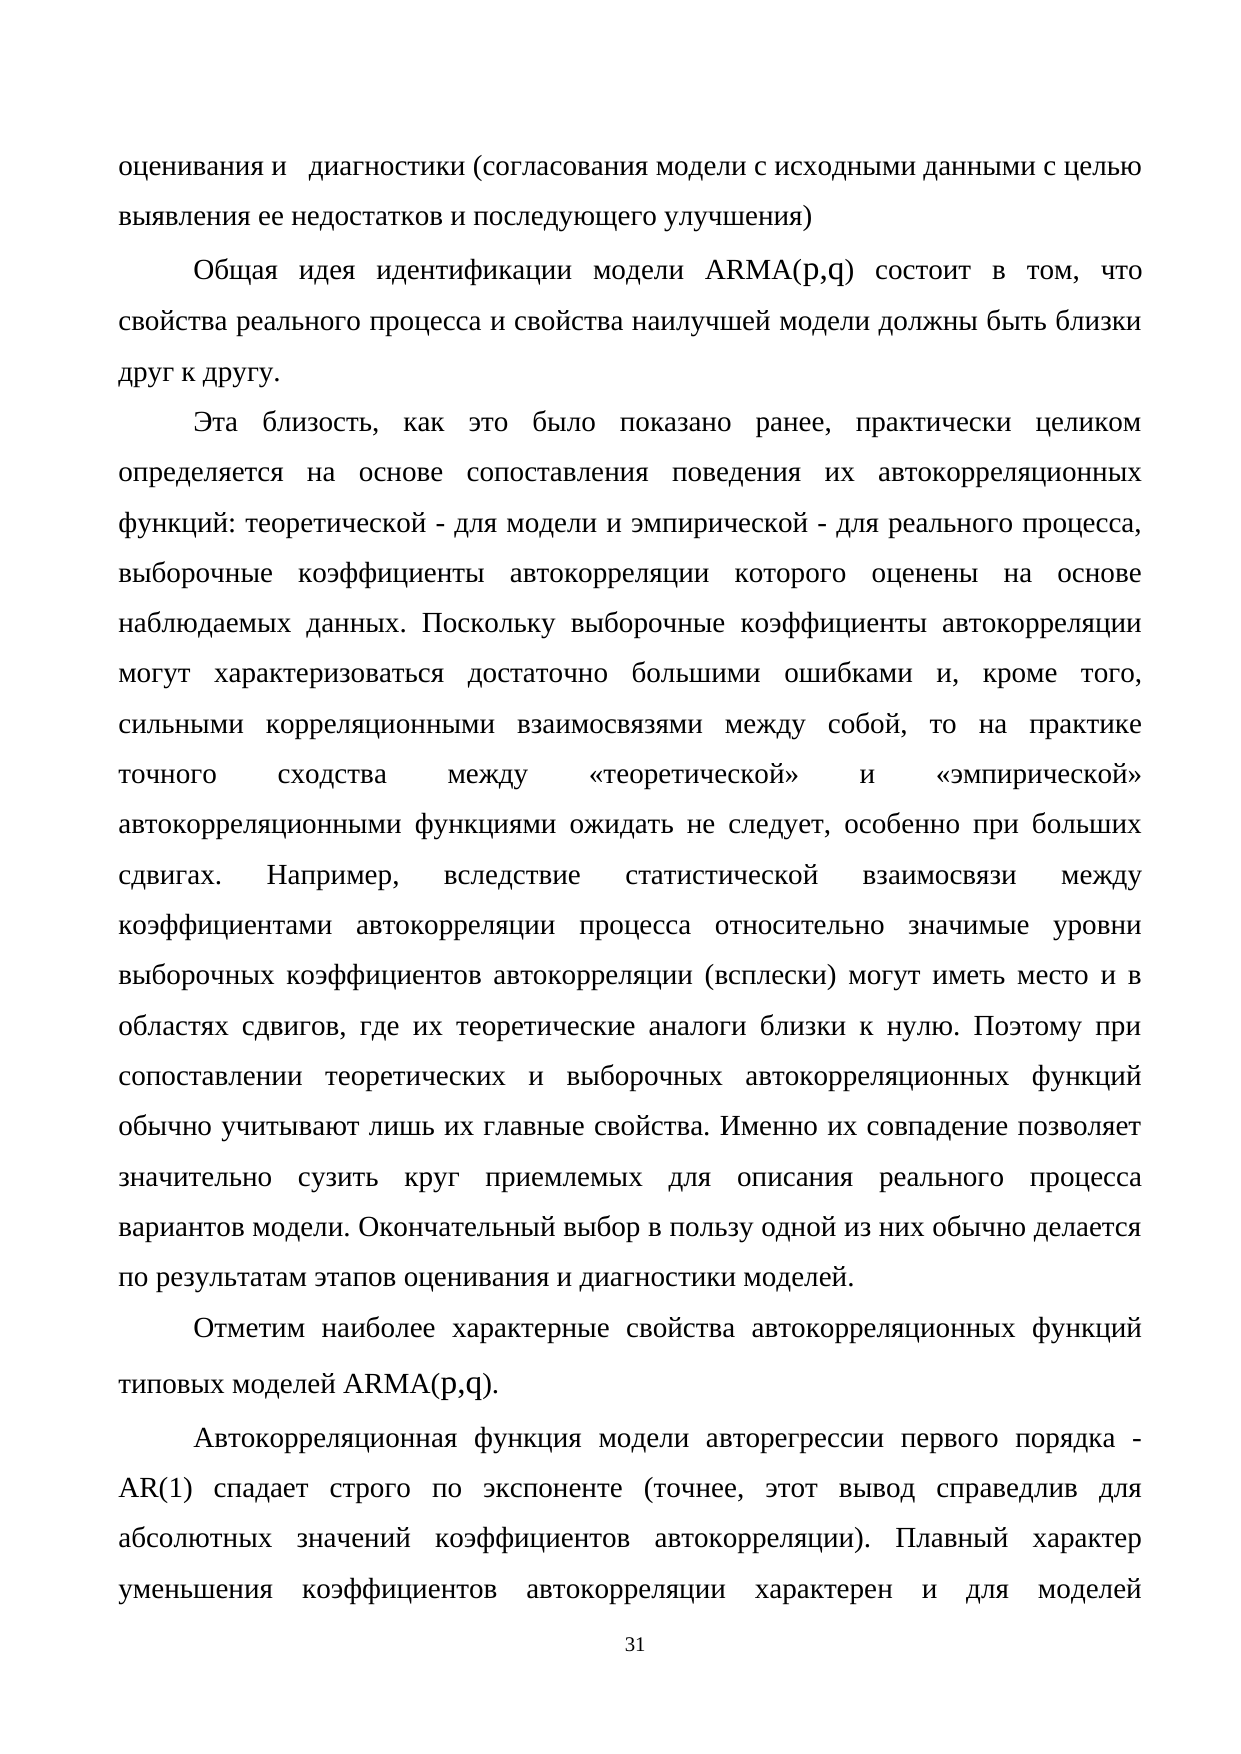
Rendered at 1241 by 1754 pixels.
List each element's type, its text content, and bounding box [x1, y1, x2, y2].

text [118, 148, 1143, 232]
text Общая идея идентификации модели ARMA(p,q) состоит в том, что свойства реального процесса и свойства наилучшей модели должны быть близки друг к другу. [118, 248, 1143, 387]
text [118, 1420, 1143, 1604]
text Эта близость, как это было показано ранее, практически целиком определяется на основе сопоставления поведения их автокорреляционных функций: теоретической - для модели и эмпирической - для реального процесса, выборочные коэффициенты автокорреляции которого оценены на основе наблюдаемых данных. Поскольку выборочные коэффициенты автокорреляции могут характеризоваться достаточно большими ошибками и, кроме того, сильными корреляционными взаимосвязями между собой, то на практике точного сходства между «теоретической» и «эмпирической» автокорреляционными функциями ожидать не следует, особенно при больших сдвигах. Например, вследствие статистической взаимосвязи между коэффициентами автокорреляции процесса относительно значимые уровни выборочных коэффициентов автокорреляции (всплески) могут иметь место и в областях сдвигов, где их теоретические аналоги близки к нулю. Поэтому при сопоставлении теоретических и выборочных автокорреляционных функций обычно учитывают лишь их главные свойства. Именно их совпадение позволяет значительно сузить круг приемлемых для описания реального процесса вариантов модели. Окончательный выбор в пользу одной из них обычно делается по результатам этапов оценивания и диагностики моделей. [118, 404, 1143, 1293]
text Отметим наиболее характерные свойства автокорреляционных функций типовых моделей ARMA(p,q). [118, 1310, 1143, 1401]
